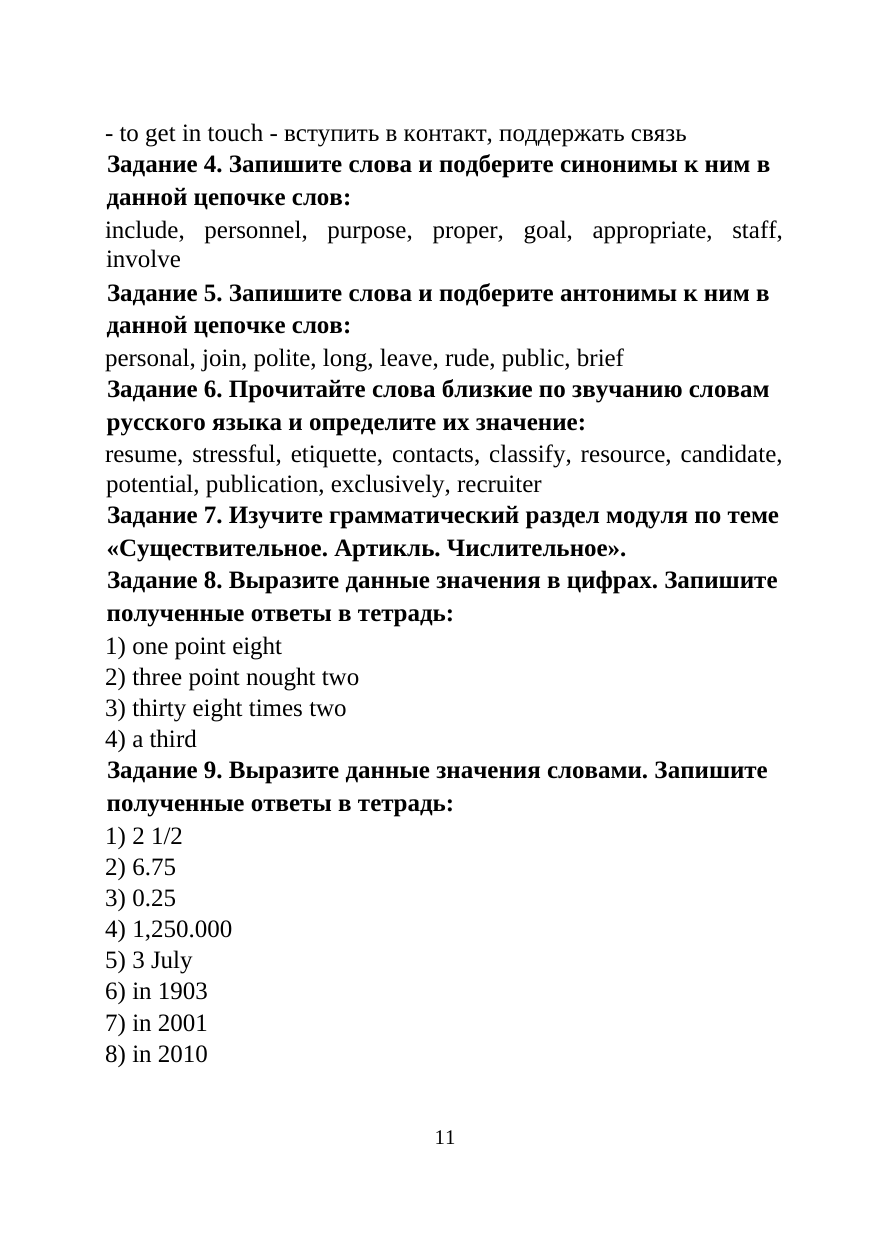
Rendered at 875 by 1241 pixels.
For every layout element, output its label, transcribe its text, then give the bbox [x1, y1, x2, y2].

list one point eight [105, 631, 783, 659]
list a third [105, 724, 783, 753]
list in 2010 [105, 1039, 783, 1067]
text Задание 6. Прочитайте слова близкие по звучанию словам русского языка и определите их значение: [106, 374, 784, 435]
list 3 July [105, 945, 783, 974]
text resume, stressful, etiquette, contacts, classify, resource, candidate, potential, publication, exclusively, recruiter [105, 439, 783, 498]
list in 2001 [105, 1008, 783, 1036]
text Задание 8. Выразите данные значения в цифрах. Запишите полученные ответы в тетрадь: [106, 566, 784, 627]
list in 1903 [105, 976, 783, 1005]
list 0.25 [105, 883, 783, 912]
list to get in touch - вступить в контакт, поддержать связь [105, 118, 783, 147]
text Задание 9. Выразите данные значения словами. Запишите полученные ответы в тетрадь: [106, 755, 784, 817]
text Задание 7. Изучите грамматический раздел модуля по теме «Существительное. Артикль. Числительное». [106, 500, 784, 561]
text Задание 5. Запишите слова и подберите антонимы к ним в данной цепочке слов: [106, 278, 784, 339]
text personal, join, polite, long, leave, rude, public, brief [105, 343, 783, 372]
list 2 1/2 [105, 821, 783, 849]
list 1,250.000 [105, 914, 783, 943]
text Задание 4. Запишите слова и подберите синонимы к ним в данной цепочке слов: [106, 149, 784, 211]
text include, personnel, purpose, proper, goal, appropriate, staff, involve [105, 215, 783, 273]
list thirty eight times two [105, 693, 783, 722]
list three point nought two [105, 662, 783, 691]
list 6.75 [105, 852, 783, 881]
